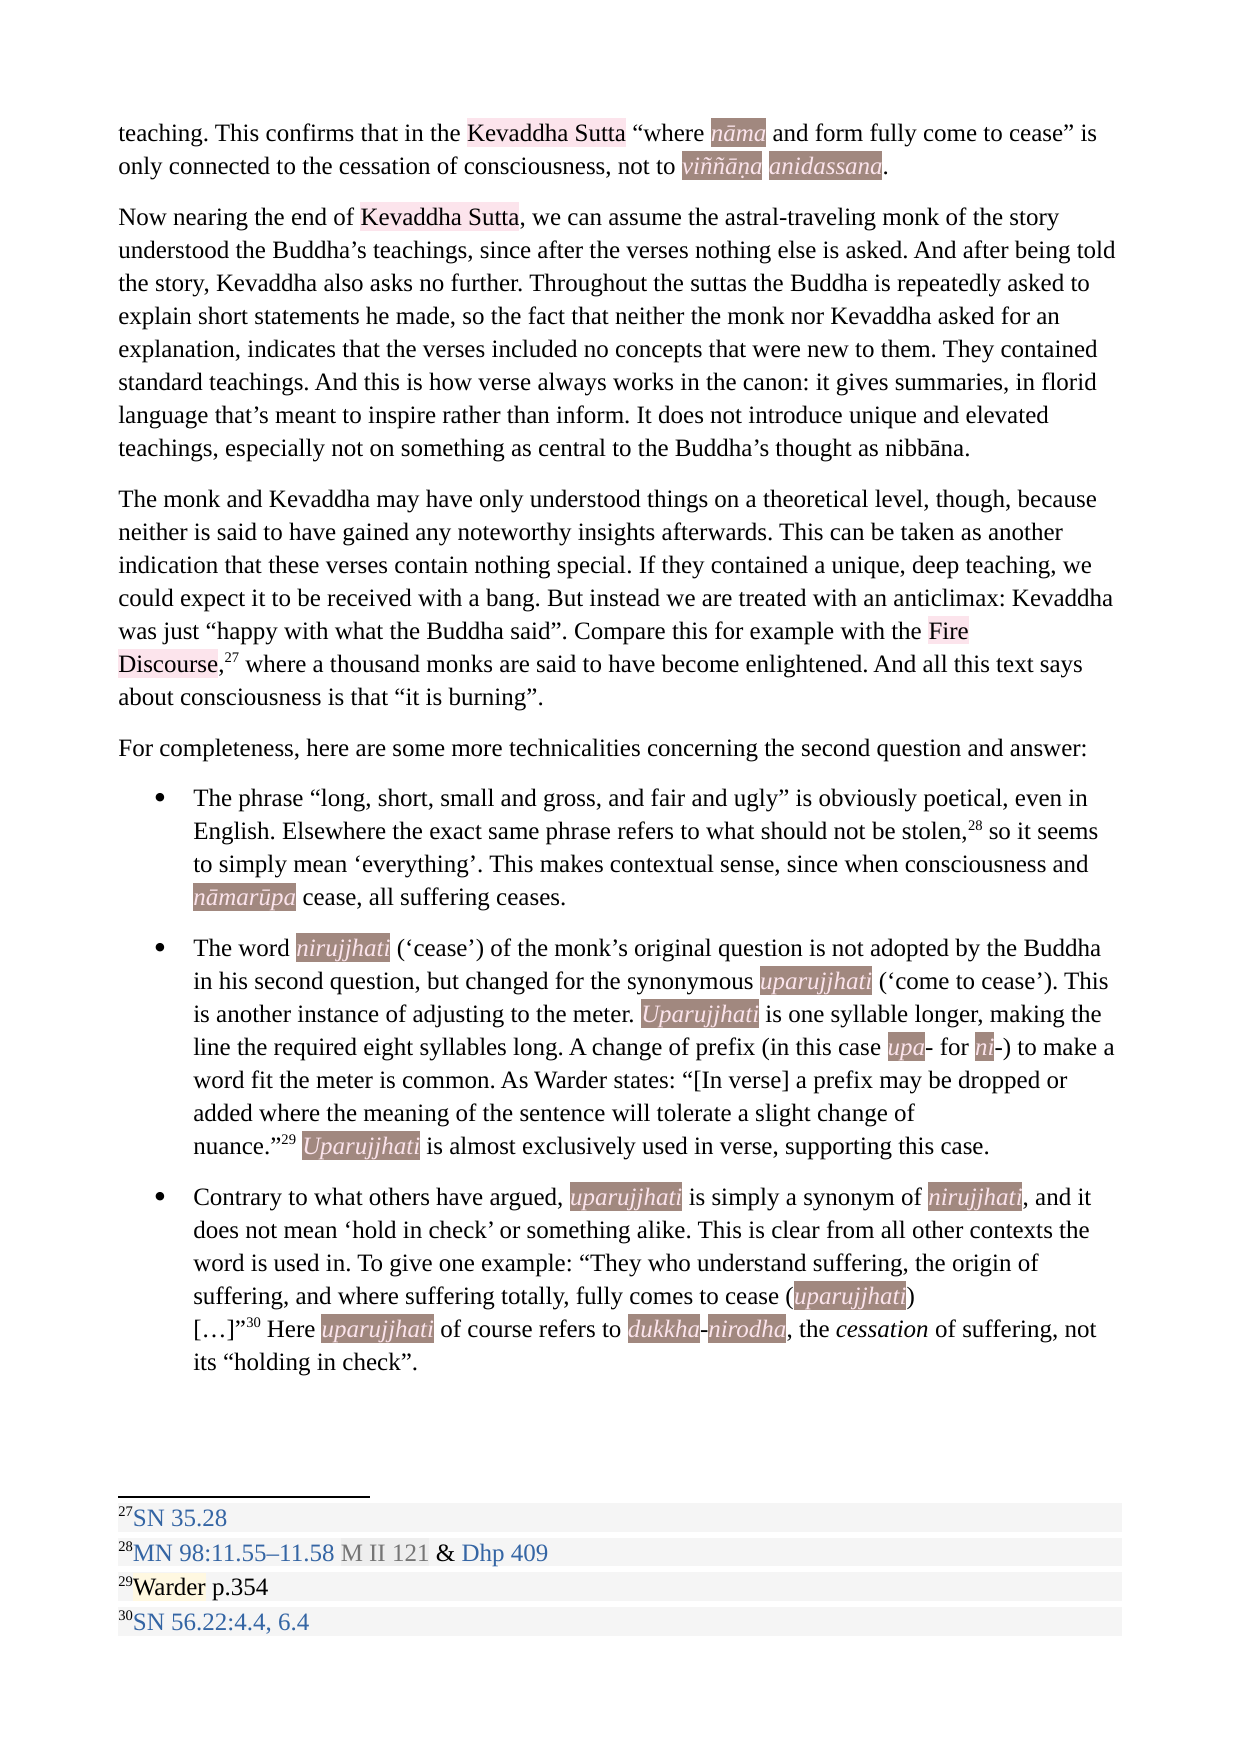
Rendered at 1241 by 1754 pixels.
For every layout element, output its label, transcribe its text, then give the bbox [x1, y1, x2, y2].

list The phrase “long, short, small and gross, and fair and ugly” is obviously poetical, even in English. Elsewhere the exact same phrase refers to what should not be stolen, so it seems to simply mean ‘everything’. This makes contextual sense, since when consciousness and nāmarūpa cease, all suffering ceases. [156, 783, 1122, 911]
list The word nirujjhati (‘cease’) of the monk’s original question is not adopted by the Buddha in his second question, but changed for the synonymous uparujjhati (‘come to cease’). This is another instance of adjusting to the meter. Uparujjhati is one syllable longer, making the line the required eight syllables long. A change of prefix (in this case upa- for ni-) to make a word fit the meter is common. As Warder states: “[In verse] a prefix may be dropped or added where the meaning of the sentence will tolerate a slight change of nuance.” Uparujjhati is almost exclusively used in verse, supporting this case. [156, 933, 1122, 1160]
list Contrary to what others have argued, uparujjhati is simply a synonym of nirujjhati, and it does not mean ‘hold in check’ or something alike. This is clear from all other contexts the word is used in. To give one example: “They who understand suffering, the origin of suffering, and where suffering totally, fully comes to cease (uparujjhati) […]” Here uparujjhati of course refers to dukkha-nirodha, the cessation of suffering, not its “holding in check”. [156, 1182, 1122, 1376]
text For completeness, here are some more technicalities concerning the second question and answer: [118, 733, 1122, 761]
